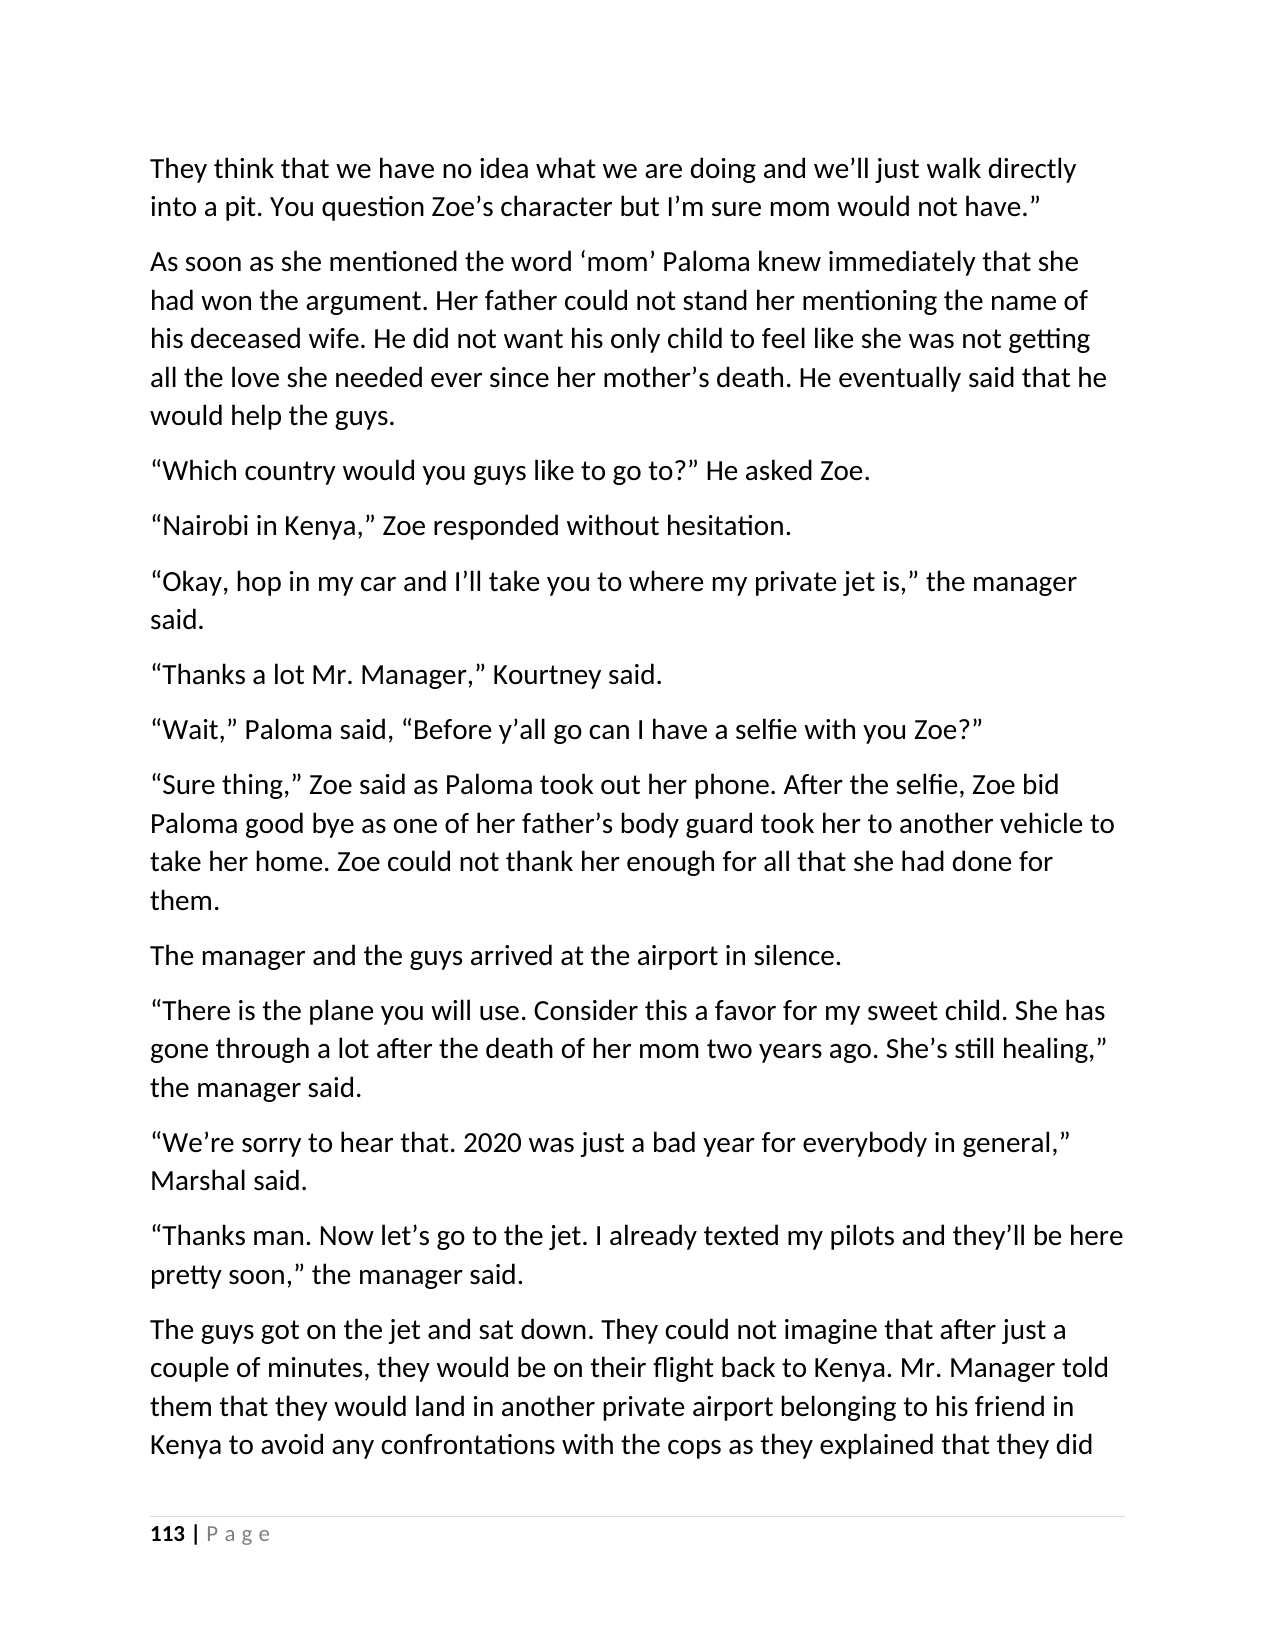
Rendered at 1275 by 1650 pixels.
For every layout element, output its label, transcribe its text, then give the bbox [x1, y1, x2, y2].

text “There is the plane you will use. Consider this a favor for my sweet child. She has gone through a lot after the death of her mom two years ago. She’s still healing,” the manager said. [150, 992, 1125, 1104]
text “Wait,” Paloma said, “Before y’all go can I have a selfie with you Zoe?” [150, 711, 1125, 747]
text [150, 1311, 1125, 1462]
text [150, 150, 1125, 224]
text “We’re sorry to hear that. 2020 was just a bad year for everybody in general,” Marshal said. [150, 1124, 1125, 1198]
text “Sure thing,” Zoe said as Paloma took out her phone. After the selfie, Zoe bid Paloma good bye as one of her father’s body guard took her to another vehicle to take her home. Zoe could not thank her enough for all that she had done for them. [150, 766, 1125, 917]
text “Which country would you guys like to go to?” He asked Zoe. [150, 452, 1125, 488]
text “Thanks a lot Mr. Manager,” Kourtney said. [150, 656, 1125, 692]
text “Thanks man. Now let’s go to the jet. I already texted my pilots and they’ll be here pretty soon,” the manager said. [150, 1217, 1125, 1291]
text “Nairobi in Kenya,” Zoe responded without hesitation. [150, 507, 1125, 543]
text As soon as she mentioned the word ‘mom’ Paloma knew immediately that she had won the argument. Her father could not stand her mentioning the name of his deceased wife. He did not want his only child to feel like she was not getting all the love she needed ever since her mother’s death. He eventually said that he would help the guys. [150, 243, 1125, 433]
text The manager and the guys arrived at the airport in silence. [150, 937, 1125, 972]
text “Okay, hop in my car and I’ll take you to where my private jet is,” the manager said. [150, 563, 1125, 637]
